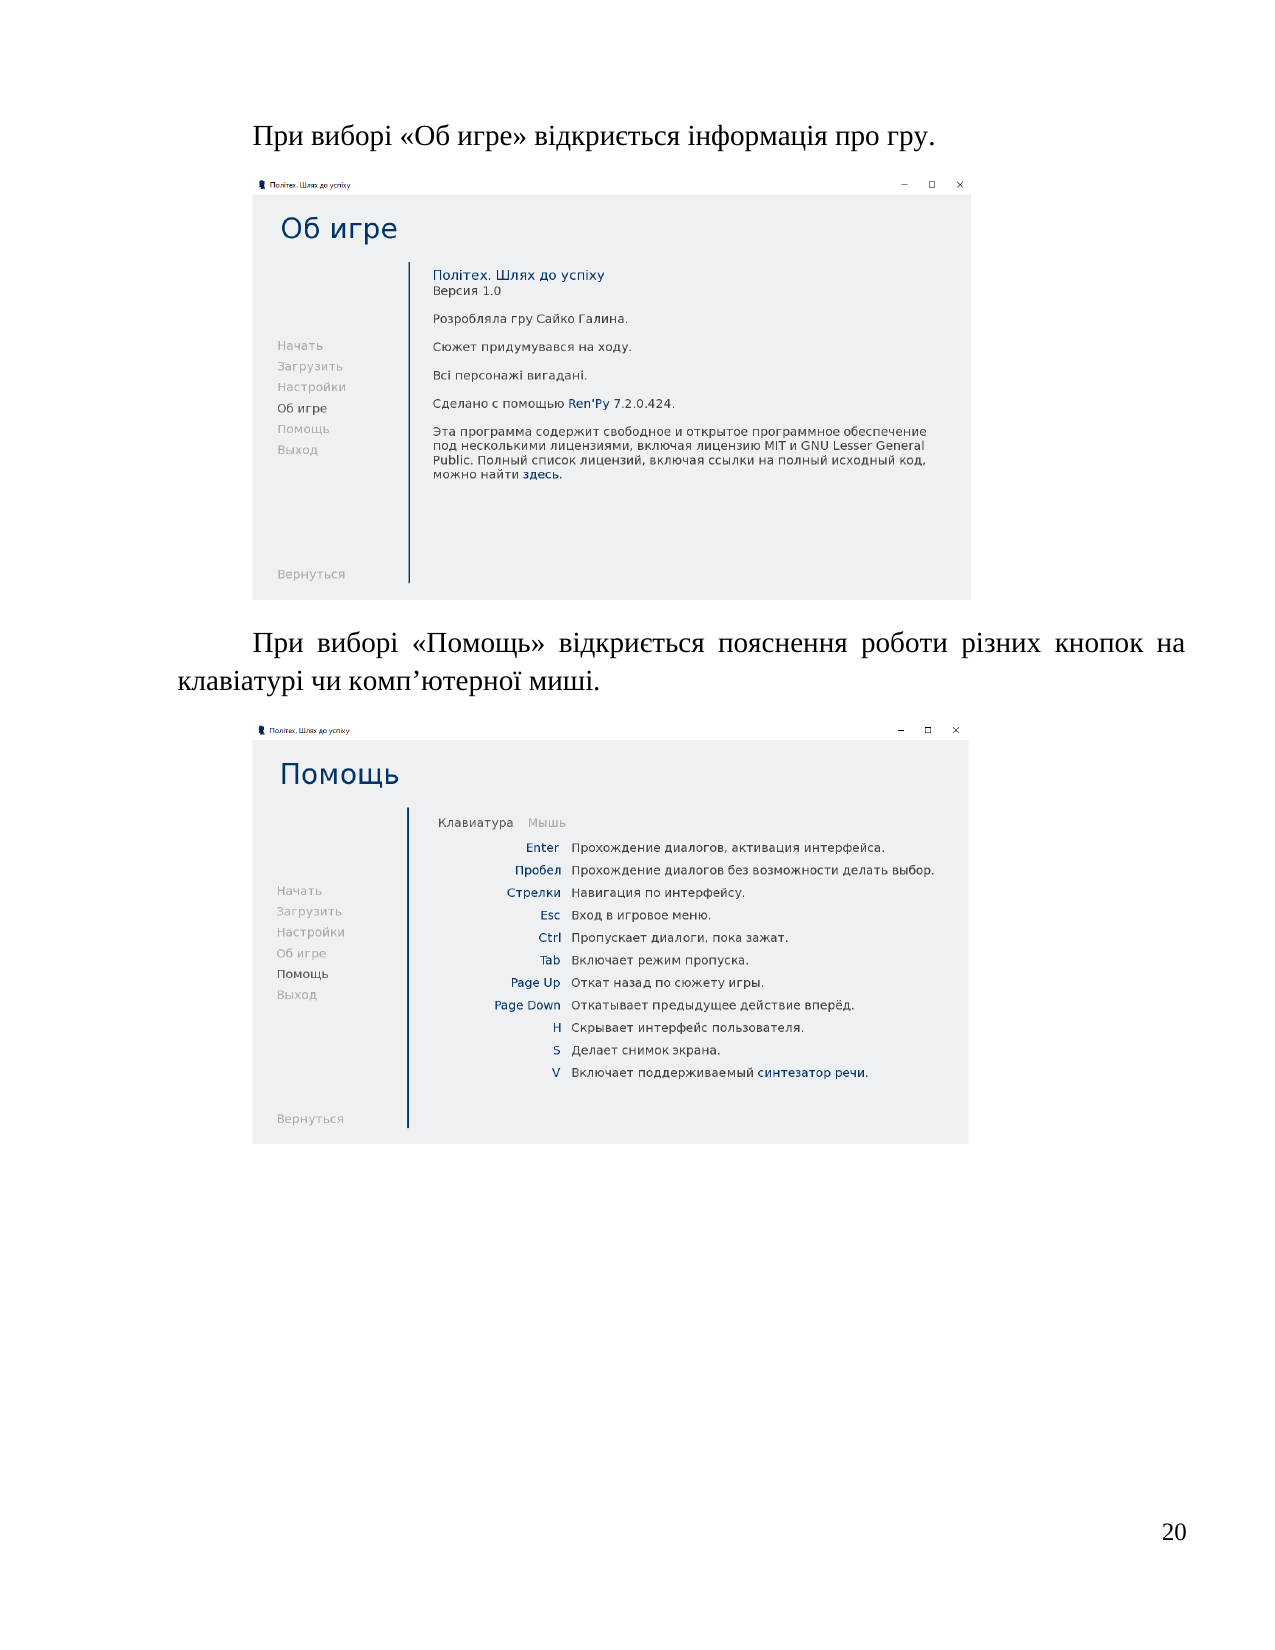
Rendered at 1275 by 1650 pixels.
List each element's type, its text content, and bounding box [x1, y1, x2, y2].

text При виборі «Помощь» відкриється пояснення роботи різних кнопок на клавіатурі чи комп’ютерної миші. [177, 625, 1186, 697]
text При виборі «Об игре» відкриється інформація про гру. [177, 118, 1186, 152]
picture [252, 177, 972, 600]
picture [252, 722, 969, 1144]
